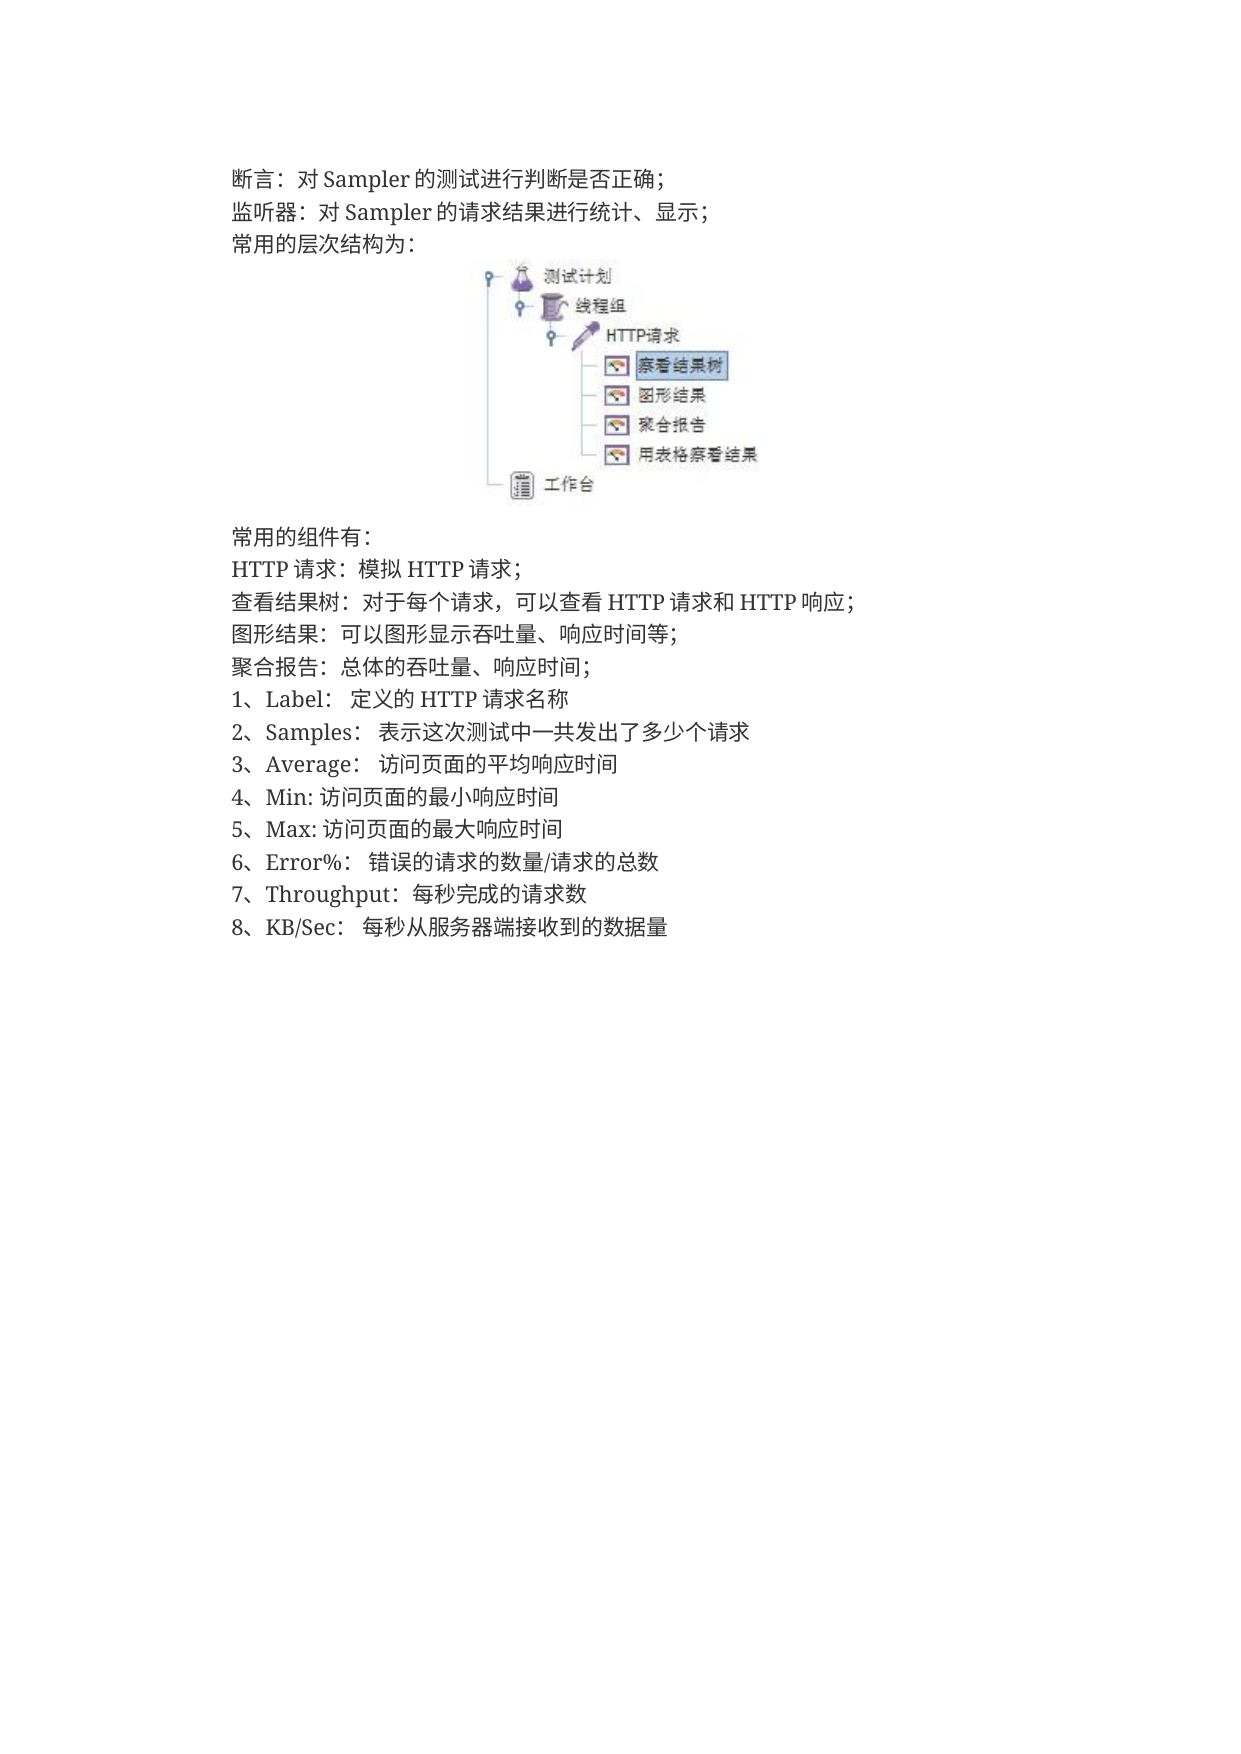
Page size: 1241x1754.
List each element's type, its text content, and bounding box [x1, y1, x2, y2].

text 常用的组件有： HTTP请求：模拟HTTP请求； 查看结果树：对于每个请求，可以查看HTTP请求和HTTP响应； 图形结果：可以图形显示吞吐量、响应时间等； 聚合报告：总体的吞吐量、响应时间； 1、Label： 定义的HTTP请求名称 2、Samples： 表示这次测试中一共发出了多少个请求 3、Average： 访问页面的平均响应时间 4、Min: 访问页面的最小响应时间 5、Max: 访问页面的最大响应时间 6、Error%： 错误的请求的数量/请求的总数 7、Throughput：每秒完成的请求数 8、KB/Sec： 每秒从服务器端接收到的数据量 [187, 519, 1053, 942]
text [187, 162, 1053, 259]
picture [470, 259, 770, 506]
